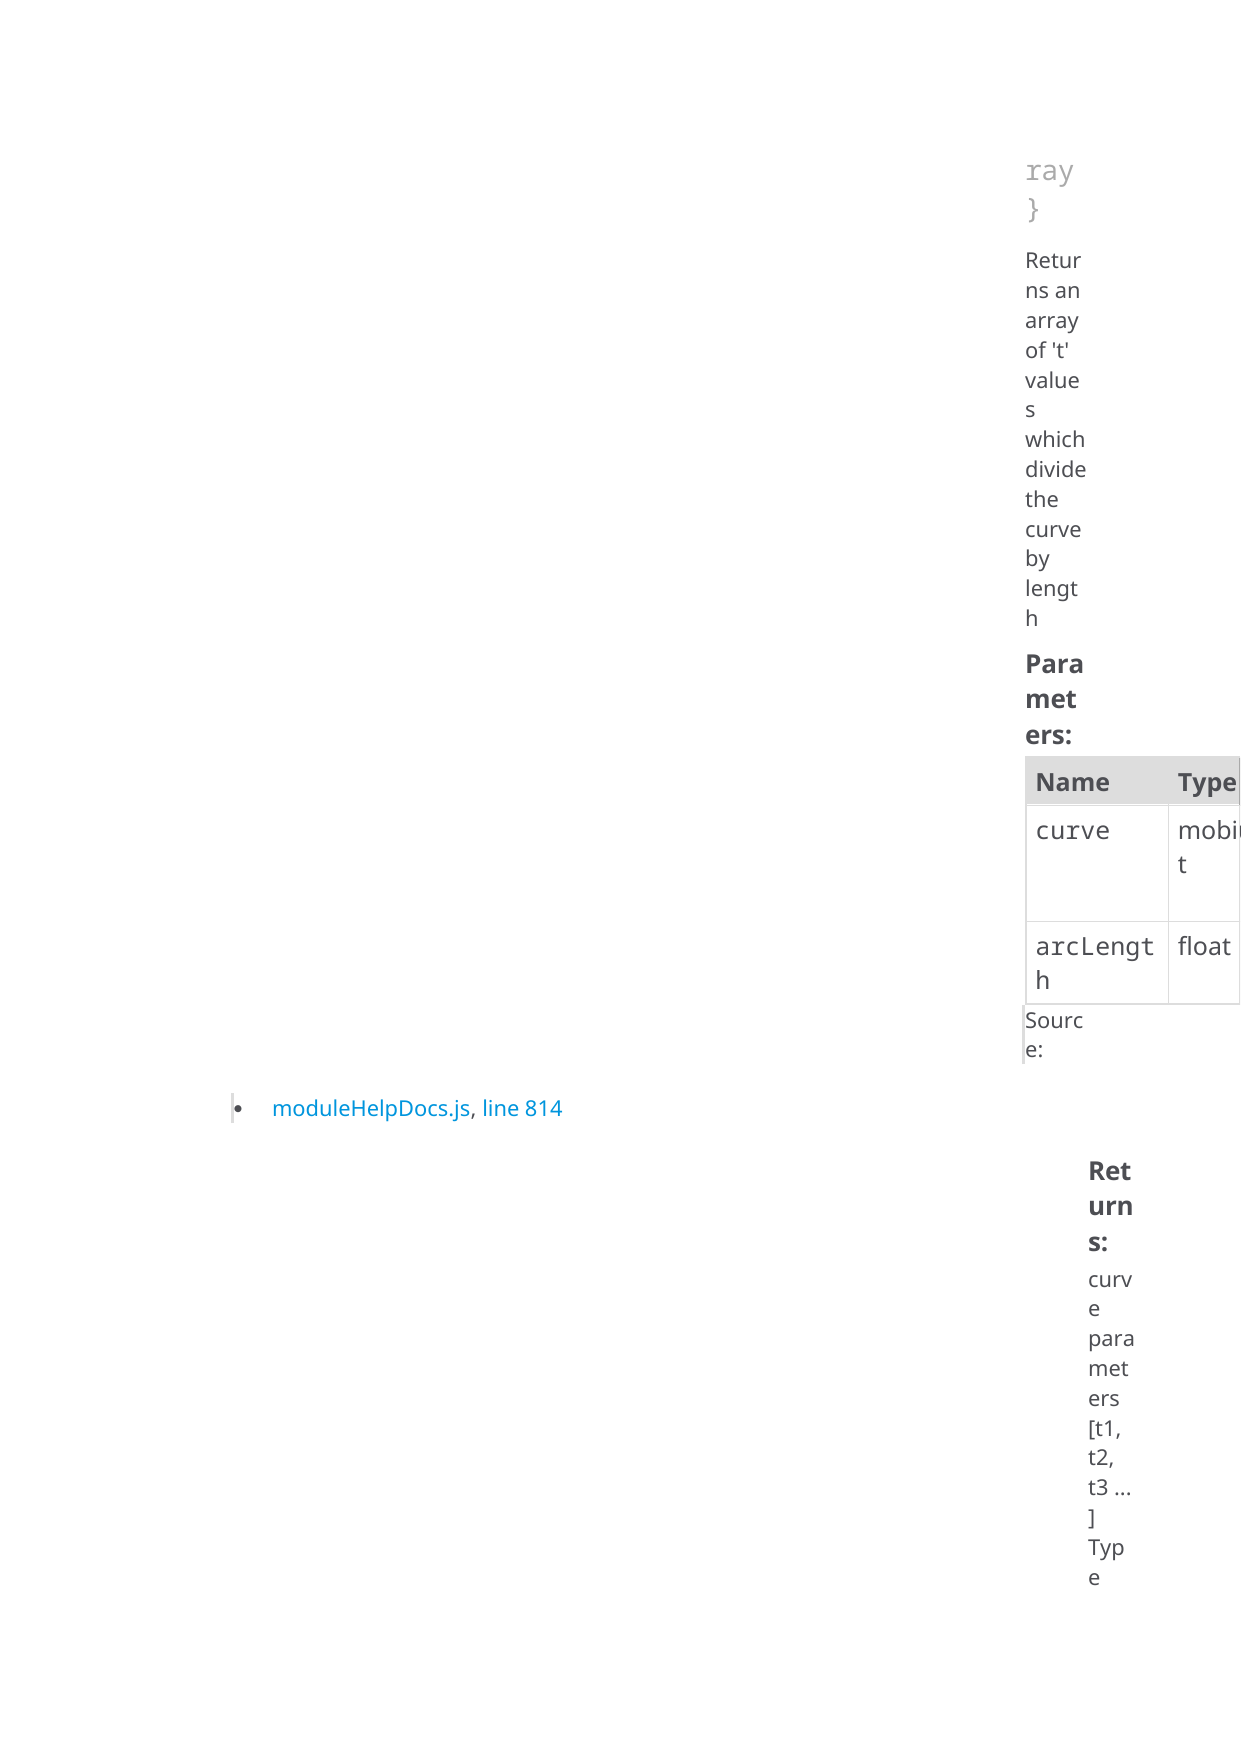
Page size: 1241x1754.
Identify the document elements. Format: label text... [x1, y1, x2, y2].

text Type [1088, 1532, 1137, 1591]
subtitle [1025, 150, 1090, 227]
table_cell float [1169, 922, 1239, 1003]
list moduleHelpDocs.js, line 814 [234, 1093, 1090, 1123]
table_header Name [1027, 758, 1168, 804]
table_cell curve [1027, 806, 1168, 921]
subtitle Returns: [1088, 1152, 1137, 1259]
subtitle Parameters: [1025, 645, 1090, 752]
text curve parameters [t1, t2, t3 ...] [1088, 1263, 1137, 1532]
text Returns an array of 't' values which divide the curve by length [1025, 245, 1090, 633]
table_header Type [1169, 758, 1239, 804]
table_cell arcLength [1027, 922, 1168, 1003]
text Source: [1022, 1004, 1090, 1064]
table_cell mobiusobject [1169, 806, 1239, 921]
